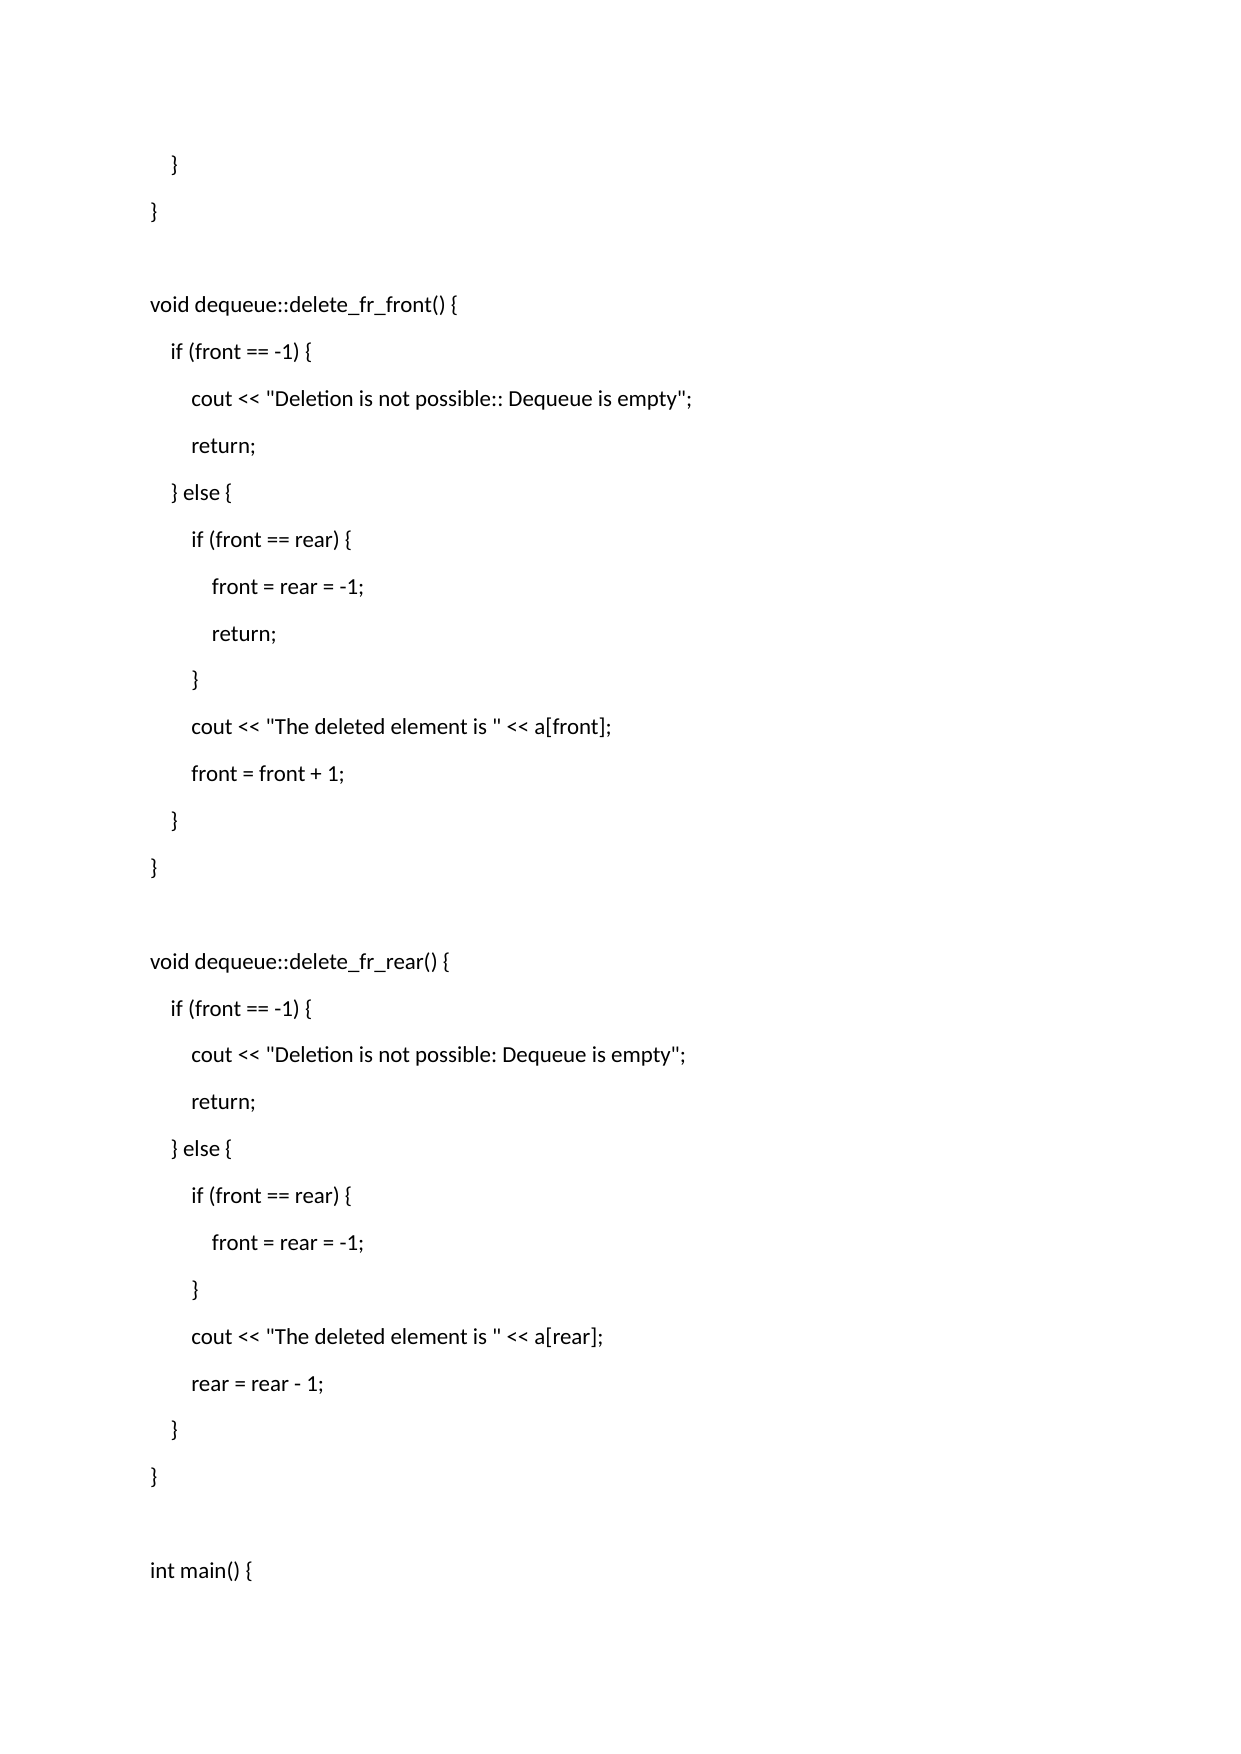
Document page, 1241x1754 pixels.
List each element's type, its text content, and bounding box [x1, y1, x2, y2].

text if (front == rear) { [150, 1181, 1090, 1209]
text } [150, 1416, 1090, 1444]
text front = rear = -1; [150, 1228, 1090, 1256]
text } [150, 806, 1090, 834]
text cout << "The deleted element is " << a[rear]; [150, 1322, 1090, 1350]
text } [150, 853, 1090, 881]
text if (front == rear) { [150, 525, 1090, 553]
text } else { [150, 478, 1090, 506]
text } [150, 1275, 1090, 1303]
text int main() { [150, 1556, 1090, 1584]
text return; [150, 1087, 1090, 1116]
text if (front == -1) { [150, 994, 1090, 1022]
text rear = rear - 1; [150, 1369, 1090, 1397]
text cout << "Deletion is not possible:: Dequeue is empty"; [150, 384, 1090, 412]
text cout << "The deleted element is " << a[front]; [150, 712, 1090, 741]
text cout << "Deletion is not possible: Dequeue is empty"; [150, 1041, 1090, 1069]
text return; [150, 431, 1090, 459]
text } [150, 150, 1090, 178]
text } else { [150, 1134, 1090, 1162]
text if (front == -1) { [150, 337, 1090, 366]
text } [150, 666, 1090, 694]
text } [150, 1462, 1090, 1491]
text return; [150, 619, 1090, 647]
text void dequeue::delete_fr_rear() { [150, 947, 1090, 975]
text void dequeue::delete_fr_front() { [150, 291, 1090, 319]
text front = front + 1; [150, 759, 1090, 787]
text } [150, 197, 1090, 225]
text front = rear = -1; [150, 572, 1090, 600]
